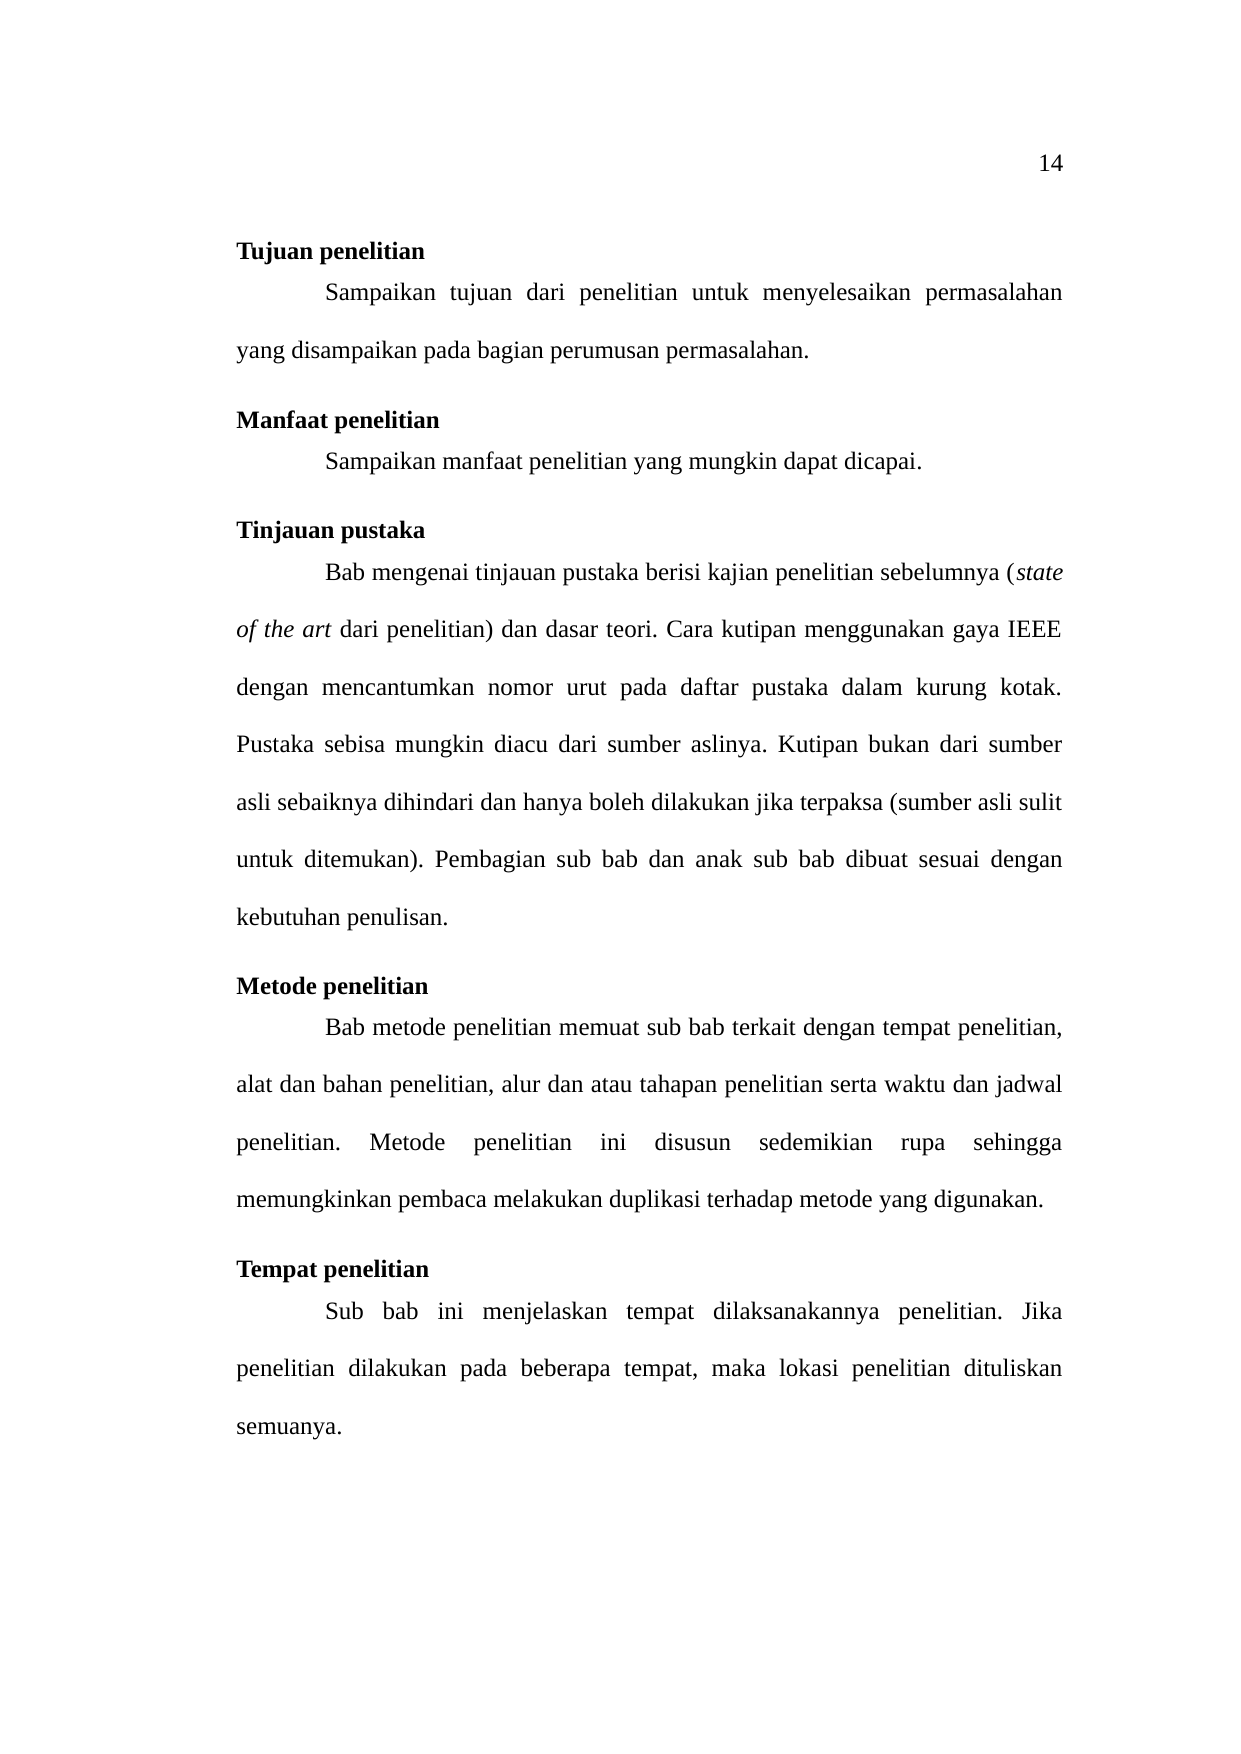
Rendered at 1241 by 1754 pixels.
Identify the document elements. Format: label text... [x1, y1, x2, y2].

text Sampaikan manfaat penelitian yang mungkin dapat dicapai. [236, 446, 1063, 475]
text Bab metode penelitian memuat sub bab terkait dengan tempat penelitian, alat dan bahan penelitian, alur dan atau tahapan penelitian serta waktu dan jadwal penelitian. Metode penelitian ini disusun sedemikian rupa sehingga memungkinkan pembaca melakukan duplikasi terhadap metode yang digunakan. [236, 1012, 1063, 1213]
subtitle Manfaat penelitian [236, 405, 1063, 434]
text Bab mengenai tinjauan pustaka berisi kajian penelitian sebelumnya (state of the art dari penelitian) dan dasar teori. Cara kutipan menggunakan gaya IEEE dengan mencantumkan nomor urut pada daftar pustaka dalam kurung kotak. Pustaka sebisa mungkin diacu dari sumber aslinya. Kutipan bukan dari sumber asli sebaiknya dihindari dan hanya boleh dilakukan jika terpaksa (sumber asli sulit untuk ditemukan). Pembagian sub bab dan anak sub bab dibuat sesuai dengan kebutuhan penulisan. [236, 557, 1063, 930]
subtitle Metode penelitian [236, 971, 1063, 999]
text Sampaikan tujuan dari penelitian untuk menyelesaikan permasalahan yang disampaikan pada bagian perumusan permasalahan. [236, 277, 1063, 364]
subtitle Tinjauan pustaka [236, 515, 1063, 544]
text Sub bab ini menjelaskan tempat dilaksanakannya penelitian. Jika penelitian dilakukan pada beberapa tempat, maka lokasi penelitian dituliskan semuanya. [236, 1296, 1063, 1439]
subtitle Tempat penelitian [236, 1254, 1063, 1283]
subtitle Tujuan penelitian [236, 236, 1063, 265]
